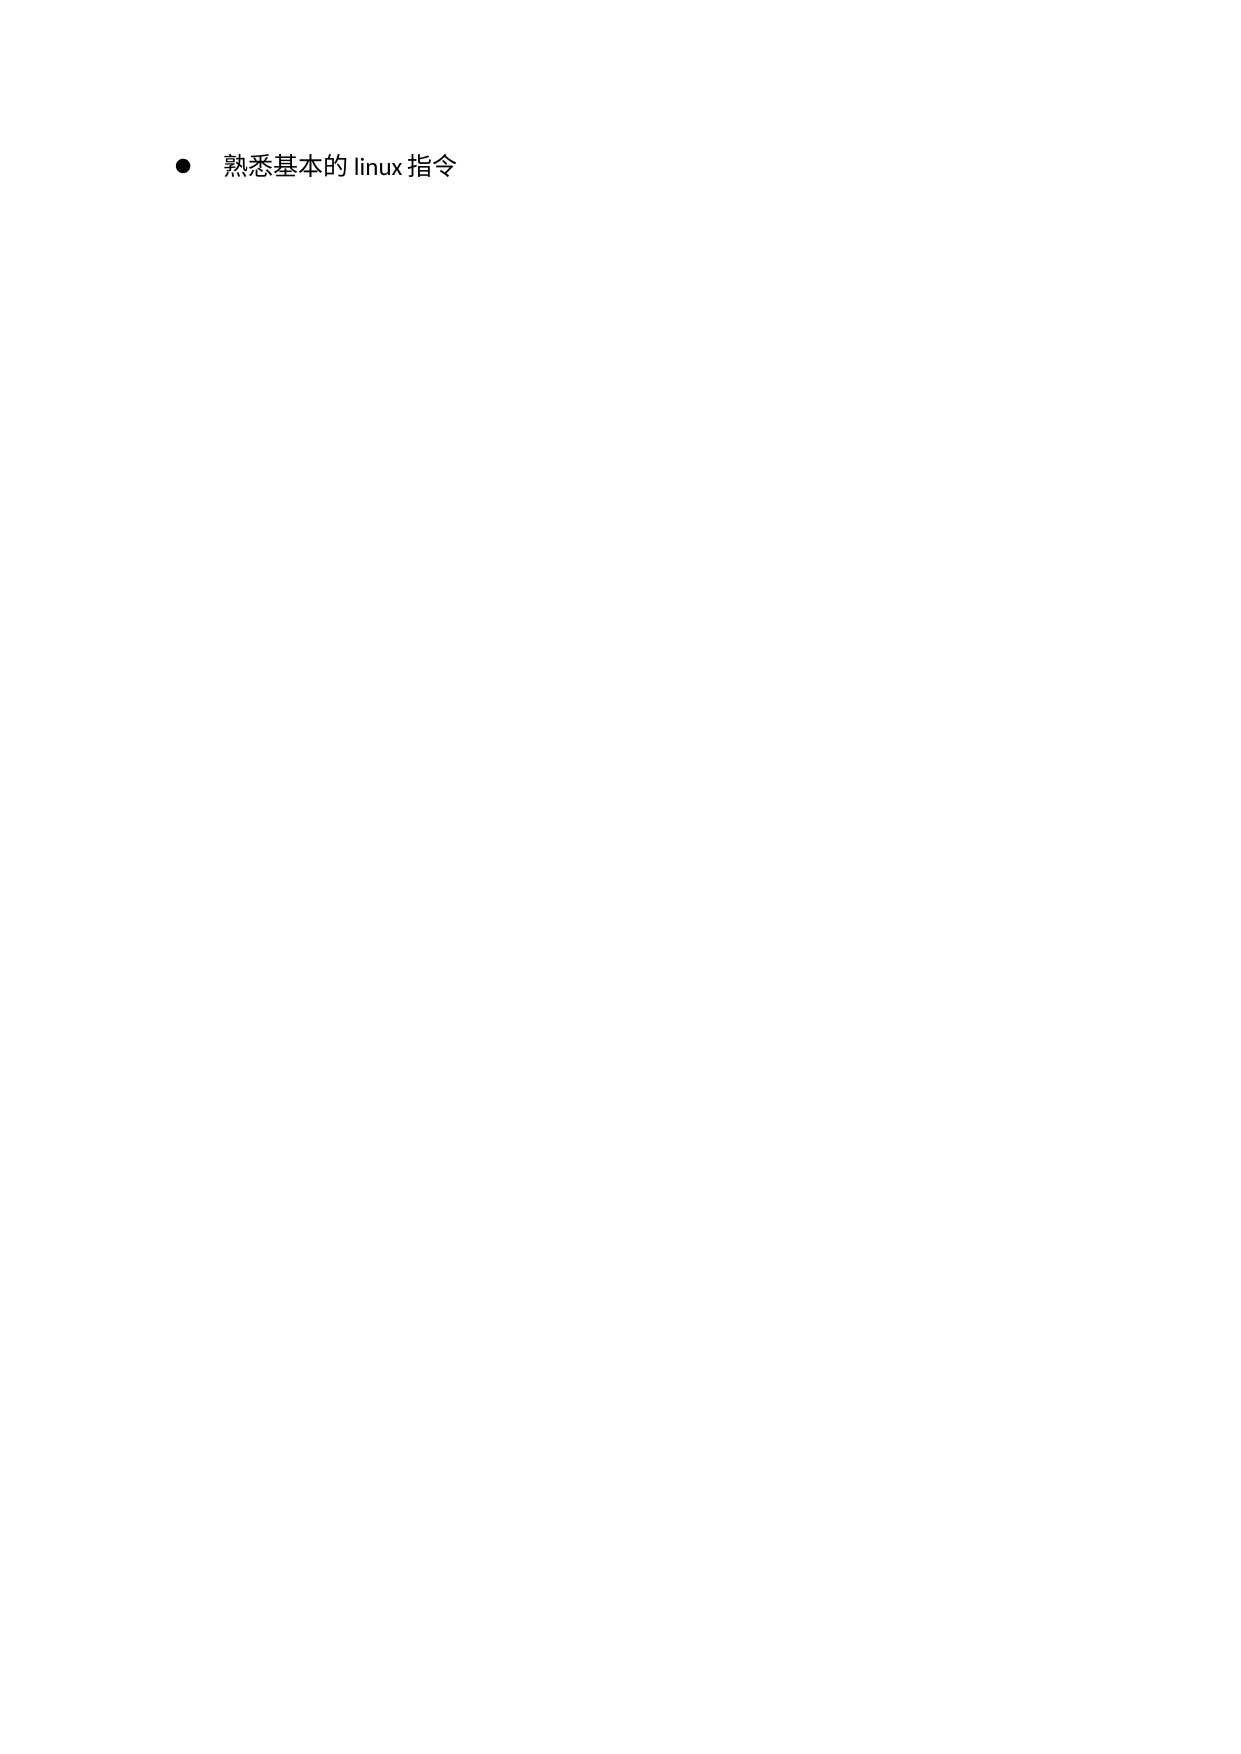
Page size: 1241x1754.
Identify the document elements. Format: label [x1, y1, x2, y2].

table_header [162, 131, 1127, 216]
